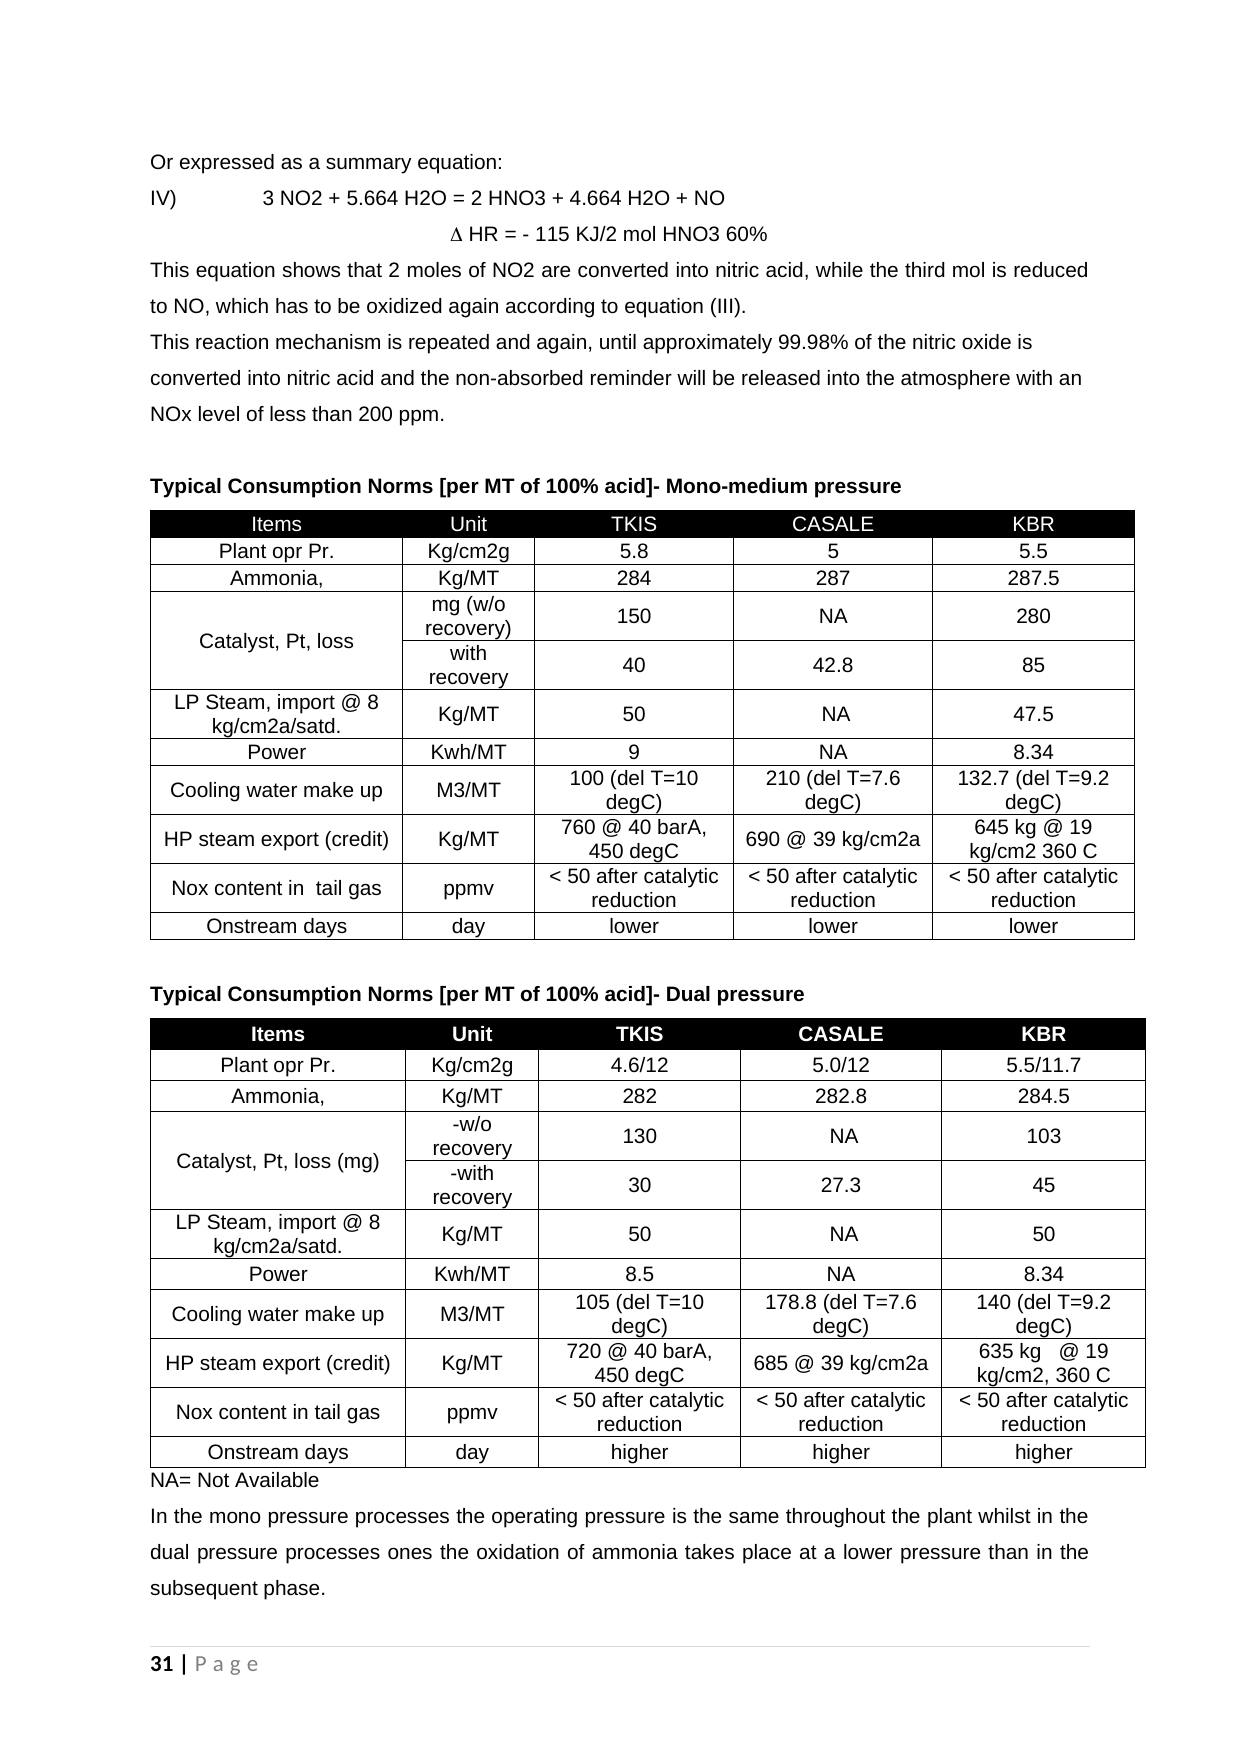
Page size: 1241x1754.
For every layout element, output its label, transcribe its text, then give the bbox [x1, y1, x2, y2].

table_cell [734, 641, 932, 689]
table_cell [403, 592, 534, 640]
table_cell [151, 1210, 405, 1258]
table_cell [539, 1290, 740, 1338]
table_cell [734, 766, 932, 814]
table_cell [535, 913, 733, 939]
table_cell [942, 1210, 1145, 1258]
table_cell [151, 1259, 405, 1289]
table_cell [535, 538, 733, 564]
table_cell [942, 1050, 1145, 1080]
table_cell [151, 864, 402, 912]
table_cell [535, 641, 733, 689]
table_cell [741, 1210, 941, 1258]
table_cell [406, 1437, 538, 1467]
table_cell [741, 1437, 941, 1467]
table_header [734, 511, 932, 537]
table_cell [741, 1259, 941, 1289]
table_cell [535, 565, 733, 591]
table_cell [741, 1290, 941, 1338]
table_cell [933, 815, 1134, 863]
list 3 NO2 + 5.664 H2O = 2 HNO3 + 4.664 H2O + NO [150, 186, 1090, 210]
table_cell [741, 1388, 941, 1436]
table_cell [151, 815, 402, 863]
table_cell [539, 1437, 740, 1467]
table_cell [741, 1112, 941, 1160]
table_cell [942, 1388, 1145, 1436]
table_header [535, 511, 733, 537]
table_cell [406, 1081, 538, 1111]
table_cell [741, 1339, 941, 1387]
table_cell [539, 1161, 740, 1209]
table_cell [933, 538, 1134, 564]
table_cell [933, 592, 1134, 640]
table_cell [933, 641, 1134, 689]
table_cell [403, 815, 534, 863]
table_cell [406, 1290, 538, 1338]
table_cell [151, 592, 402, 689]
text NA= Not Available [150, 1468, 1090, 1492]
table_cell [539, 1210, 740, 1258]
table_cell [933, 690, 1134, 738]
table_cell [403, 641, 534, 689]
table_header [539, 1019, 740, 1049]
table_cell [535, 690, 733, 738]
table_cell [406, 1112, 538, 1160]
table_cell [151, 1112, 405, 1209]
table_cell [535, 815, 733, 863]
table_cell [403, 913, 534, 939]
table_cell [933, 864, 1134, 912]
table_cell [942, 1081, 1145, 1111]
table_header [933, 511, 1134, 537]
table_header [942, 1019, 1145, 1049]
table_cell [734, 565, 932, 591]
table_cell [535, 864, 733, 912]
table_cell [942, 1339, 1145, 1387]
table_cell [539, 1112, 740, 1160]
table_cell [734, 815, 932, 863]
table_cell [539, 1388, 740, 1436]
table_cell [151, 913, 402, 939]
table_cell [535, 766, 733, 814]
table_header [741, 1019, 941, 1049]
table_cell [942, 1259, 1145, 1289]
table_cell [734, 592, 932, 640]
text Or expressed as a summary equation: [150, 150, 1090, 174]
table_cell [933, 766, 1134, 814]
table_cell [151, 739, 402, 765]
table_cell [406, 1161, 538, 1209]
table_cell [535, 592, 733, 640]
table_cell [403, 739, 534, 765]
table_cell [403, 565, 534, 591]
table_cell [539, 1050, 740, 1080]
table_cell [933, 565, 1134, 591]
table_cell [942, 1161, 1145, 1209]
text HR = - 115 KJ/2 mol HNO3 60% [412, 222, 1090, 246]
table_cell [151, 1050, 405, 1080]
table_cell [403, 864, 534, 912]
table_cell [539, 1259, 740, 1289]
text This reaction mechanism is repeated and again, until approximately 99.98% of the nitric oxide is converted into nitric acid and the non-absorbed reminder will be released into the atmosphere with an NOx level of less than 200 ppm. [150, 330, 1090, 426]
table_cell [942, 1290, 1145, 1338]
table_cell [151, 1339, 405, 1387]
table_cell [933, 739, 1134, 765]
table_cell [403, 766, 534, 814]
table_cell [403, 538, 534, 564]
text Typical Consumption Norms [per MT of 100% acid]- Dual pressure [150, 982, 1090, 1006]
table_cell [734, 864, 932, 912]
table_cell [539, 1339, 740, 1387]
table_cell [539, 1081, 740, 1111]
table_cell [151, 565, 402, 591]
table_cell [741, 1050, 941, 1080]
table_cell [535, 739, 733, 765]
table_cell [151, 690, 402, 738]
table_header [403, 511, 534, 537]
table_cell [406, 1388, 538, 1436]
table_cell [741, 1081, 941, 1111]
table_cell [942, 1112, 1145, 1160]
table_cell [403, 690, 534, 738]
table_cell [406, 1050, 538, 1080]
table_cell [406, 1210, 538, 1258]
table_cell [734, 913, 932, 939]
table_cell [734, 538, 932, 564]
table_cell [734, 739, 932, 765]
text This equation shows that 2 moles of NO2 are converted into nitric acid, while the third mol is reduced to NO, which has to be oxidized again according to equation (III). [150, 258, 1090, 318]
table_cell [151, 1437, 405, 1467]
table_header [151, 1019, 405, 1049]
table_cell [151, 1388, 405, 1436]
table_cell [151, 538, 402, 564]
text In the mono pressure processes the operating pressure is the same throughout the plant whilst in the dual pressure processes ones the oxidation of ammonia takes place at a lower pressure than in the subsequent phase. [150, 1504, 1090, 1600]
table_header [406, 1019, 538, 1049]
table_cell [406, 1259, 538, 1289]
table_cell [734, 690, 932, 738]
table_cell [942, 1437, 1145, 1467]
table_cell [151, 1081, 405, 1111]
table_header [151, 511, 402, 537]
text Typical Consumption Norms [per MT of 100% acid]- Mono-medium pressure [150, 473, 1090, 497]
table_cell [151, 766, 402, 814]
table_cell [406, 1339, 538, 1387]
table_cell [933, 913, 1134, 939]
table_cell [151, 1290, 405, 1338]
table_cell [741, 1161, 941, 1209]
